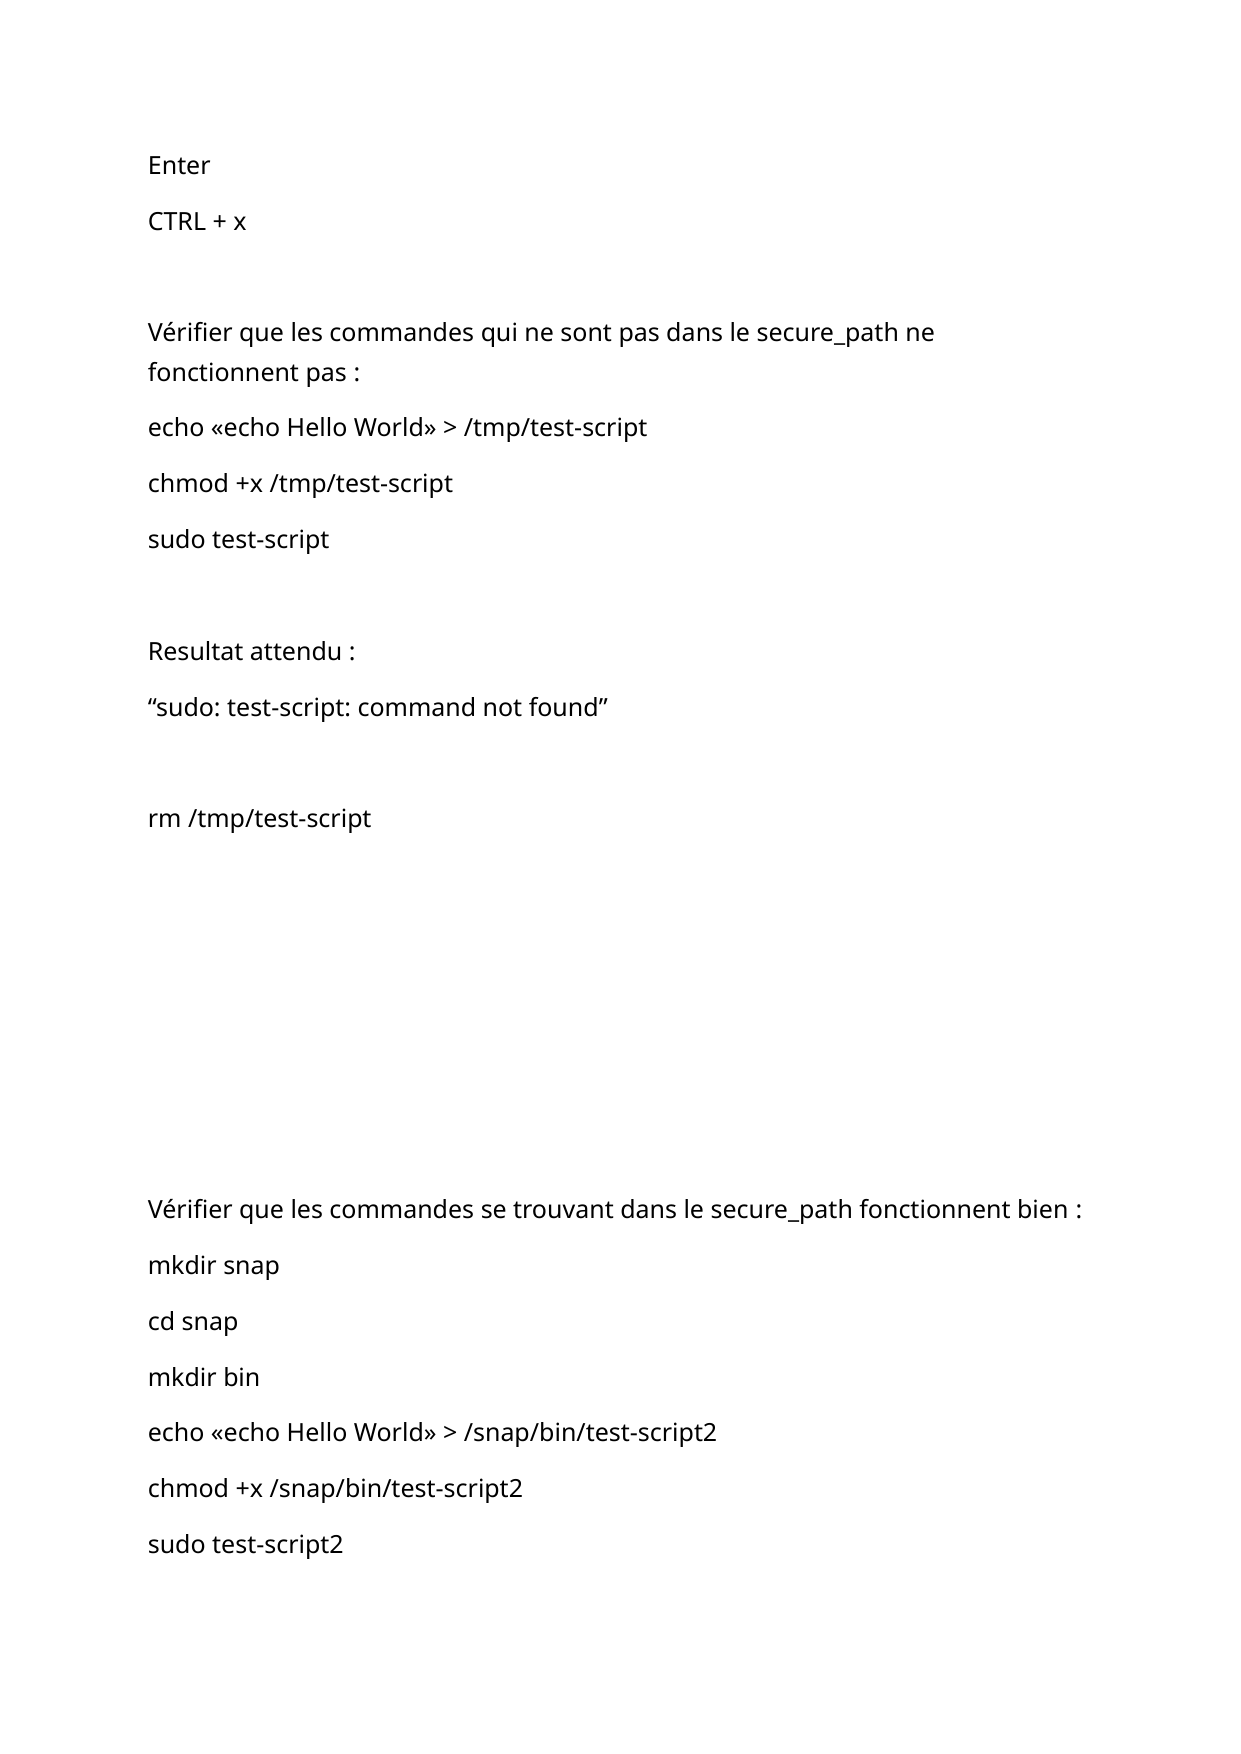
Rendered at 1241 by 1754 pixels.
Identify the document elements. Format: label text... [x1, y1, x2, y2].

text chmod +x /tmp/test-script [148, 466, 1093, 500]
text “sudo: test-script: command not found” [148, 689, 1093, 723]
text Vérifier que les commandes se trouvant dans le secure_path fonctionnent bien : [148, 1192, 1093, 1226]
text CTRL + x [148, 203, 1093, 237]
text cd snap [148, 1303, 1093, 1337]
text sudo test-script [148, 522, 1093, 556]
text chmod +x /snap/bin/test-script2 [148, 1471, 1093, 1505]
text echo «echo Hello World» > /snap/bin/test-script2 [148, 1415, 1093, 1449]
text Resultat attendu : [148, 633, 1093, 667]
text rm /tmp/test-script [148, 801, 1093, 835]
text Vérifier que les commandes qui ne sont pas dans le secure_path ne fonctionnent pas : [148, 315, 1093, 388]
text mkdir snap [148, 1248, 1093, 1282]
text Enter [148, 148, 1093, 182]
text sudo test-script2 [148, 1527, 1093, 1561]
text echo «echo Hello World» > /tmp/test-script [148, 410, 1093, 444]
text mkdir bin [148, 1359, 1093, 1393]
